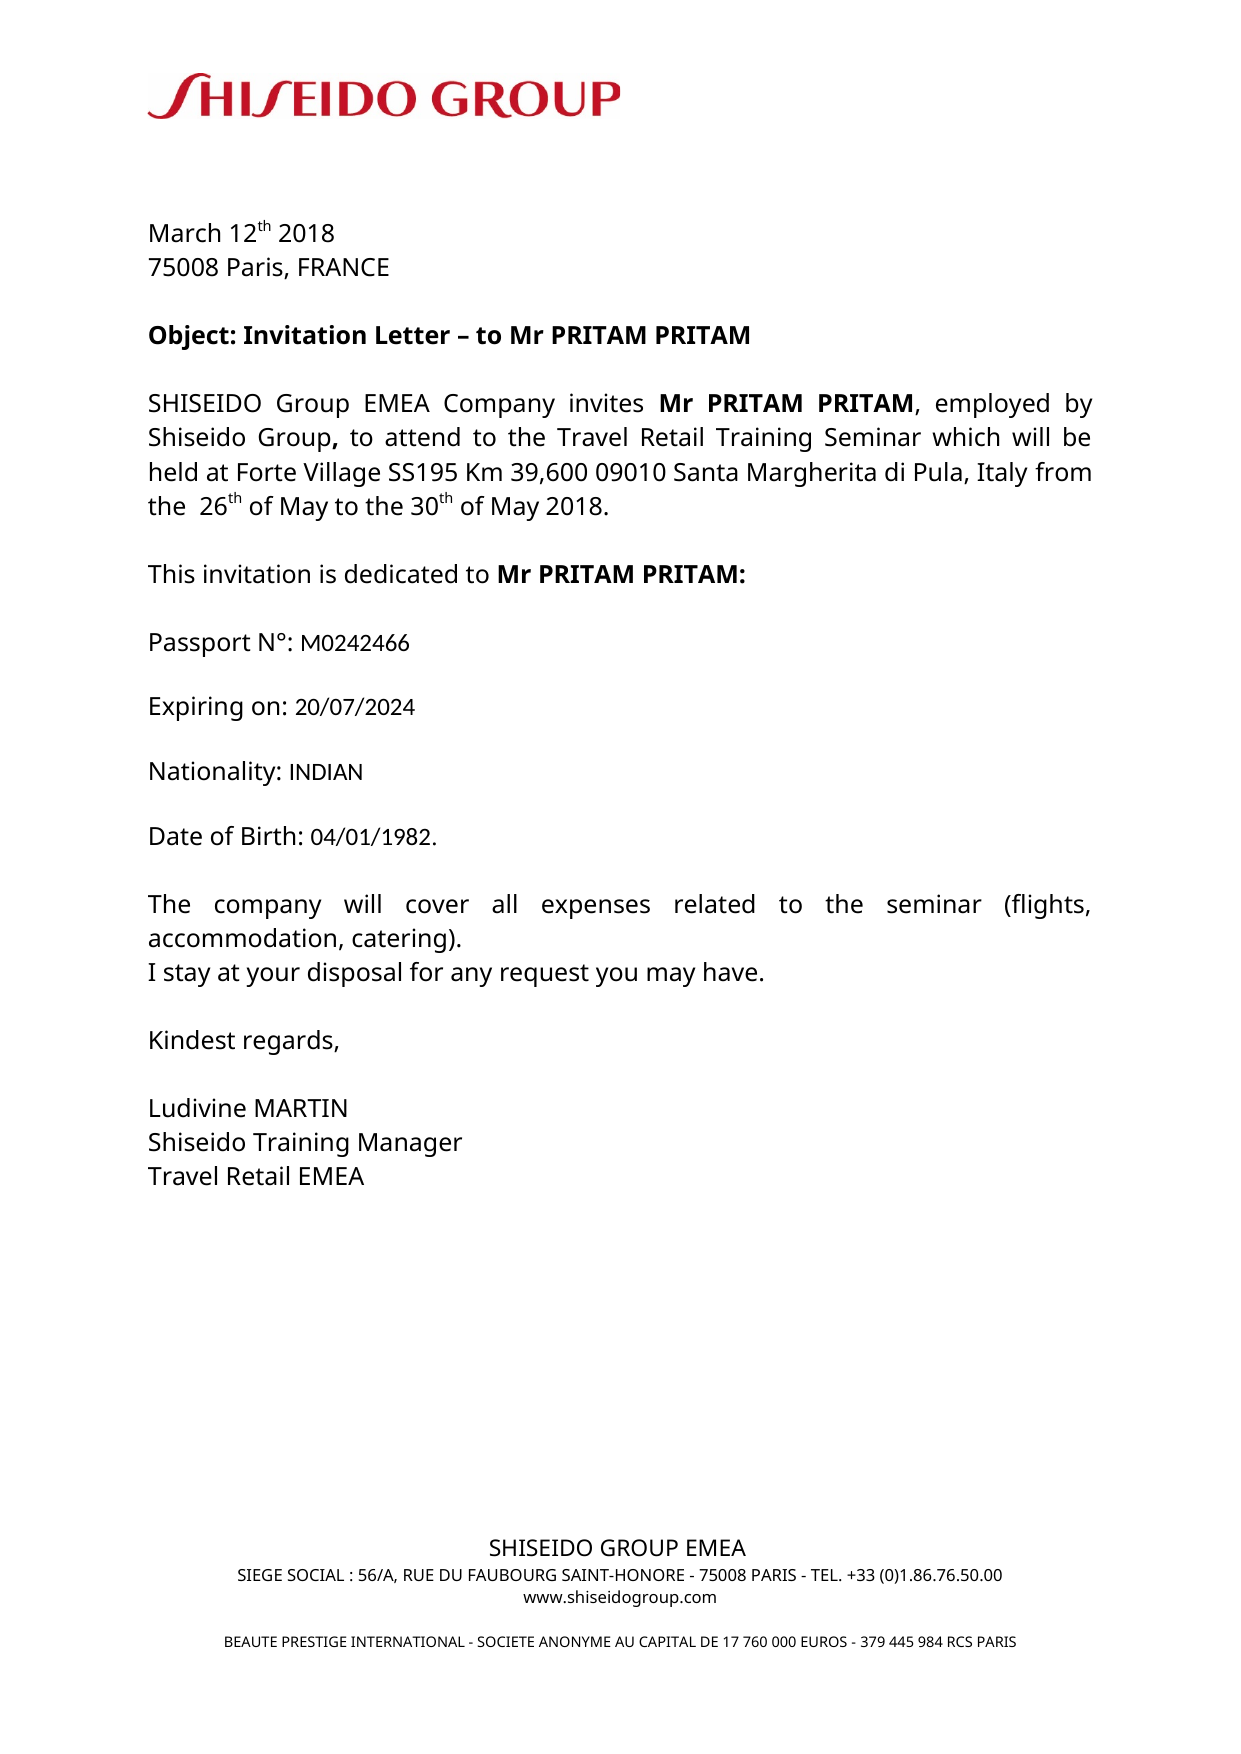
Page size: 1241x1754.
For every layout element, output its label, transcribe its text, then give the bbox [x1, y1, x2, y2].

text This invitation is dedicated to Mr PRITAM PRITAM: [148, 556, 1093, 590]
text Nationality: INDIAN [148, 754, 1093, 788]
text Expiring on: 20/07/2024 [148, 689, 1093, 723]
text Object: Invitation Letter – to Mr PRITAM PRITAM [148, 318, 1093, 352]
text 75008 Paris, FRANCE [148, 250, 1093, 284]
text Shiseido Training Manager [148, 1125, 1093, 1159]
text SHISEIDO Group EMEA Company invites Mr PRITAM PRITAM, employed by Shiseido Group, to attend to the Travel Retail Training Seminar which will be held at Forte Village SS195 Km 39,600 09010 Santa Margherita di Pula, Italy from the 26th of May to the 30th of May 2018. [148, 386, 1093, 522]
text Ludivine MARTIN [148, 1091, 1093, 1125]
text Kindest regards, [148, 1023, 1093, 1057]
text I stay at your disposal for any request you may have. [148, 954, 1093, 988]
text Passport N°: M0242466 [148, 624, 1093, 658]
picture [147, 73, 621, 119]
text Travel Retail EMEA [148, 1159, 1093, 1193]
text The company will cover all expenses related to the seminar (flights, accommodation, catering). [148, 886, 1093, 954]
text March 12th 2018 [148, 216, 1093, 250]
text Date of Birth: 04/01/1982. [148, 818, 1093, 852]
